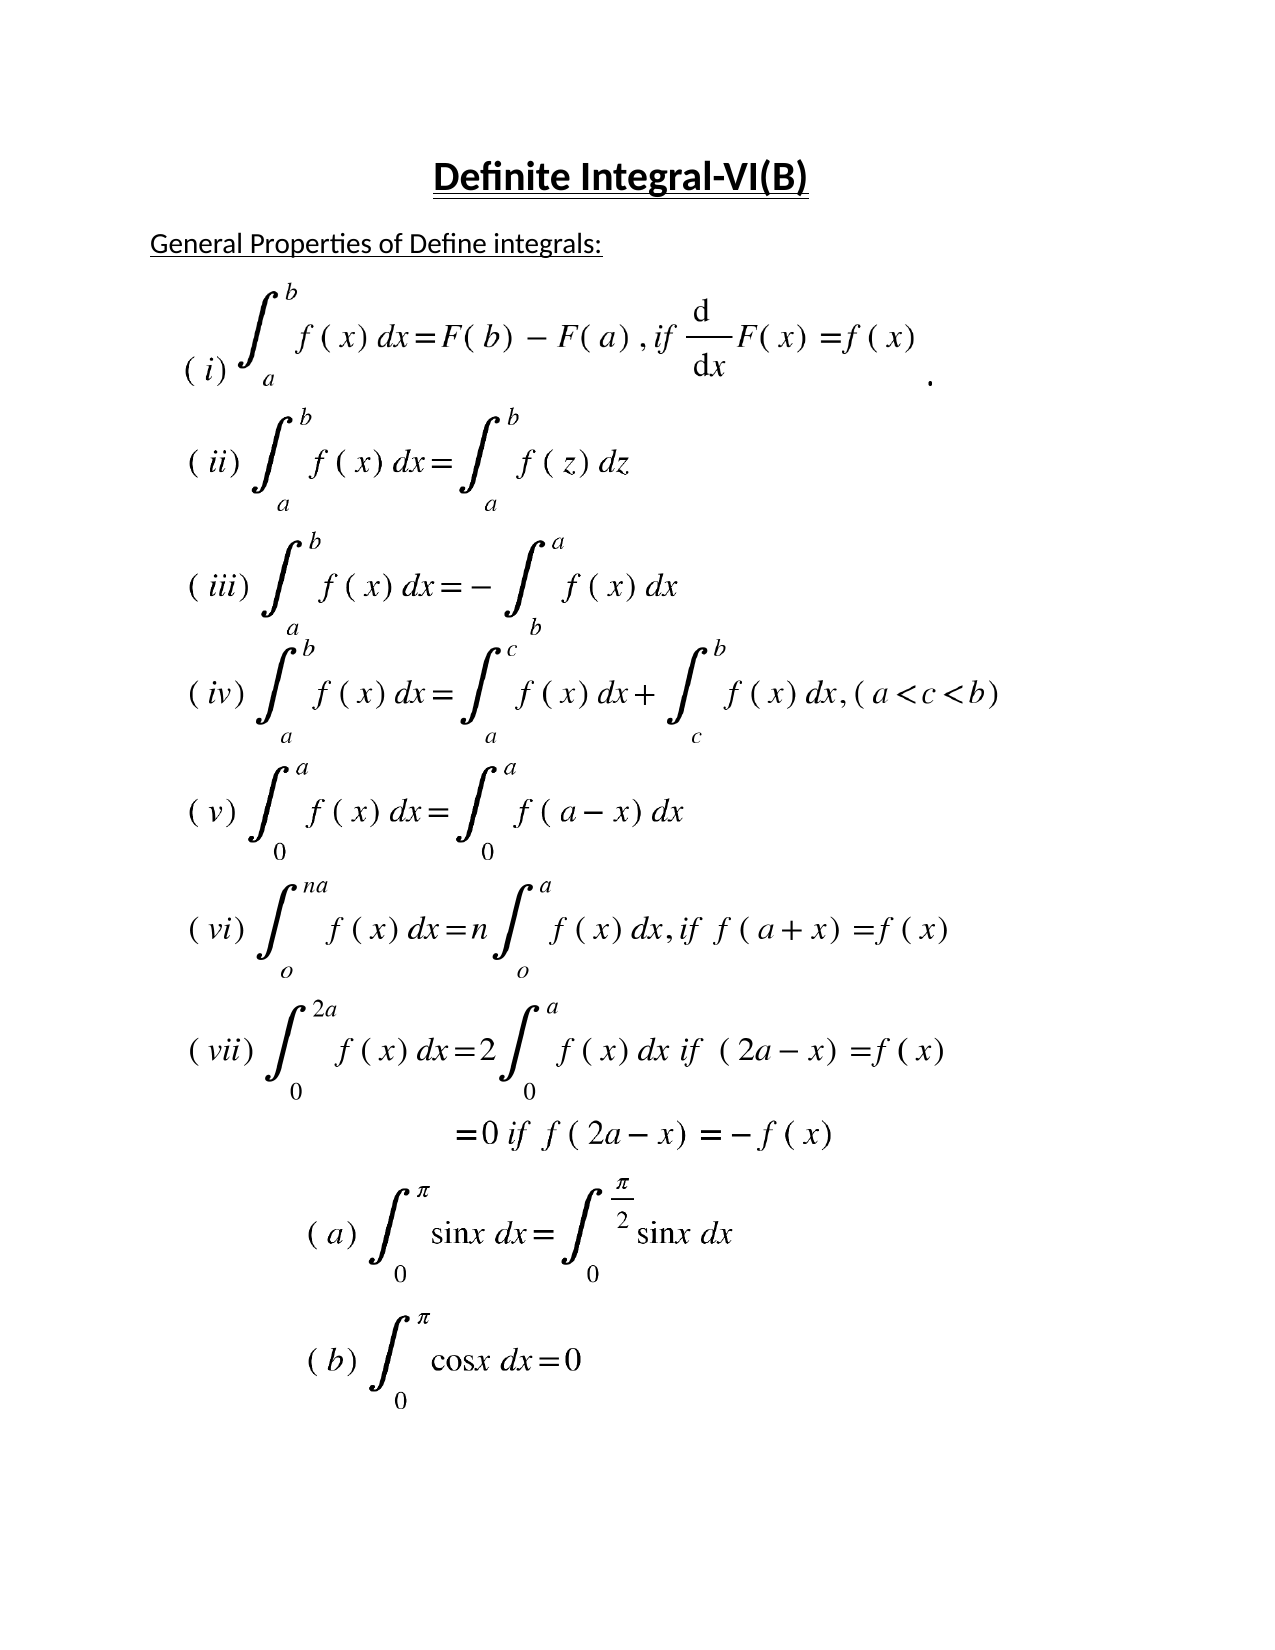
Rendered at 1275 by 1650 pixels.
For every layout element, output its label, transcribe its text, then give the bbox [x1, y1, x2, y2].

picture [306, 1178, 734, 1409]
picture [187, 407, 631, 511]
picture [183, 282, 937, 386]
picture [187, 881, 957, 978]
text General Properties of Define integrals: [150, 225, 1125, 261]
picture [187, 999, 953, 1100]
picture [187, 639, 1007, 743]
picture [451, 1120, 841, 1151]
picture [187, 531, 679, 635]
picture [187, 763, 685, 860]
text Definite Integral-VI(B) [150, 150, 1125, 201]
